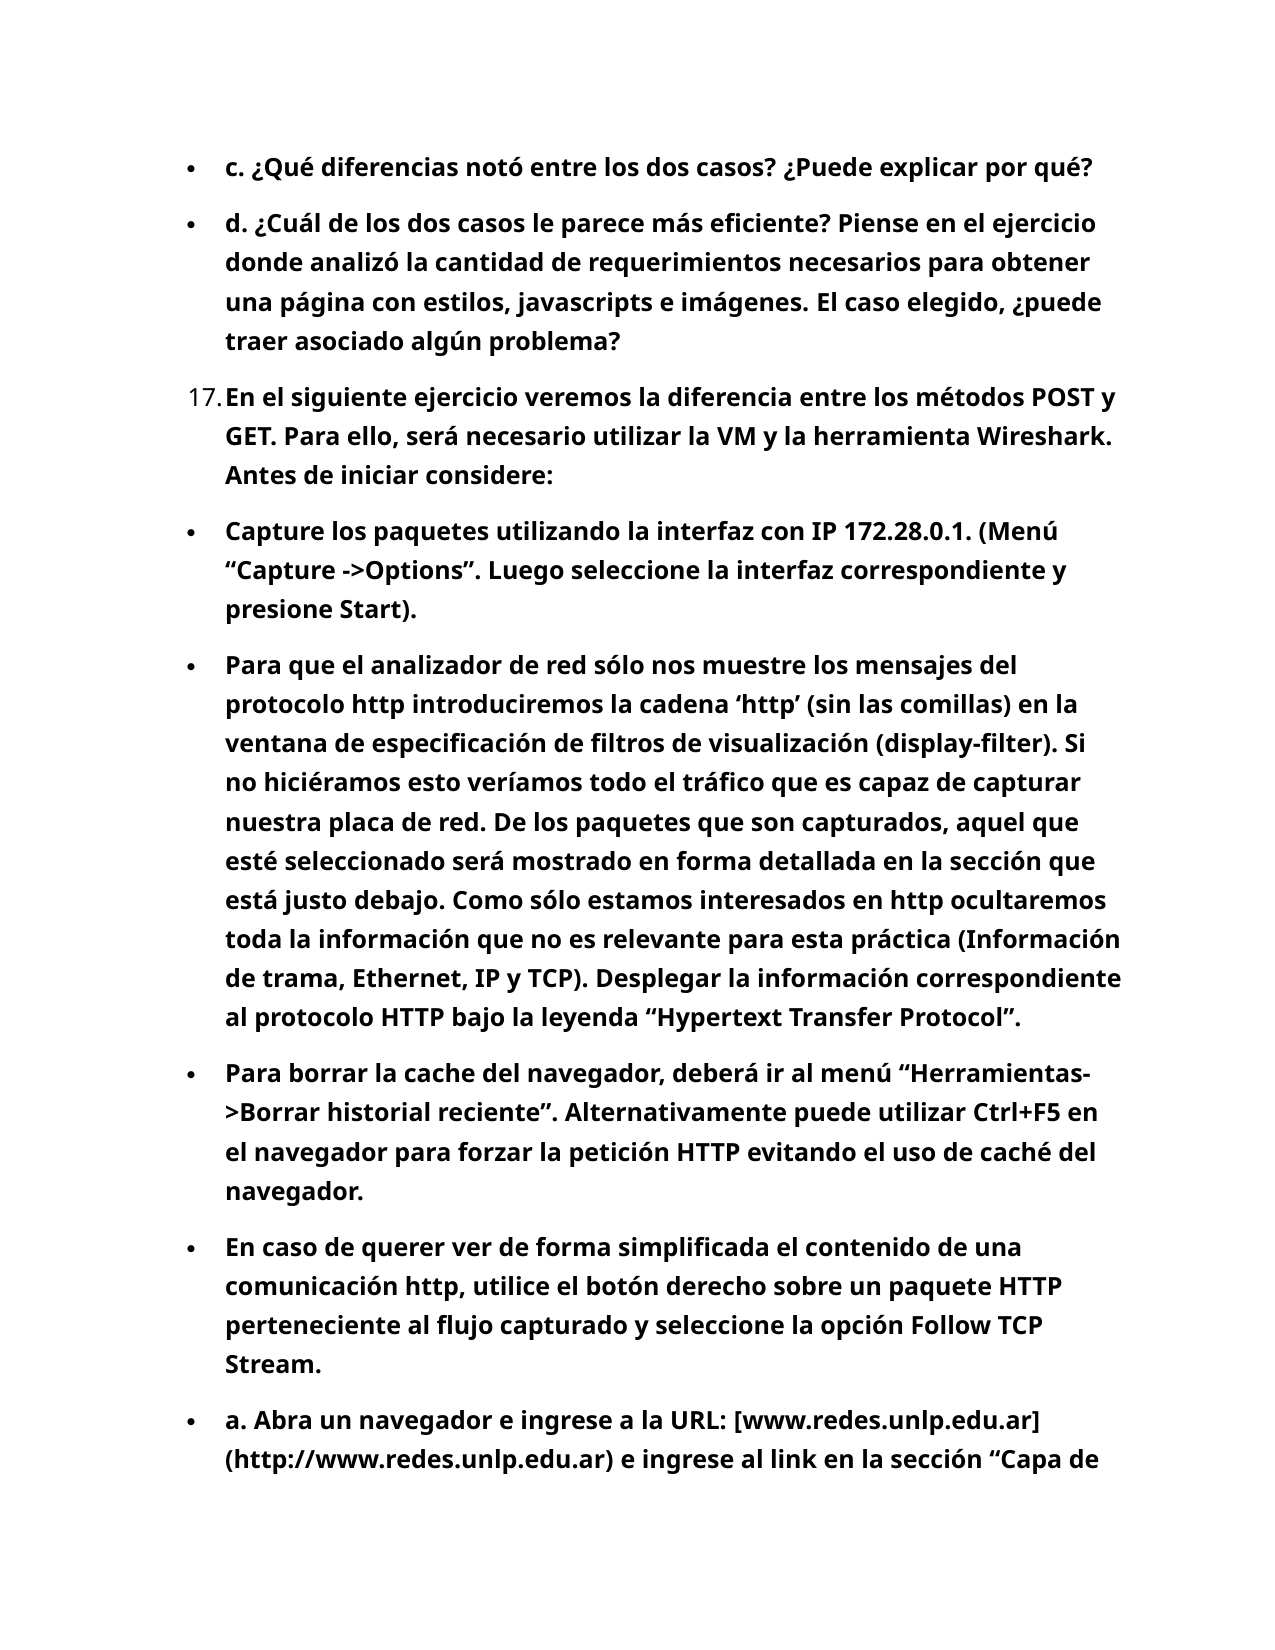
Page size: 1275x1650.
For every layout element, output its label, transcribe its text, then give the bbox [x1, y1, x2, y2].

list Para que el analizador de red sólo nos muestre los mensajes del protocolo http introduciremos la cadena ‘http’ (sin las comillas) en la ventana de especificación de filtros de visualización (display-filter). Si no hiciéramos esto veríamos todo el tráfico que es capaz de capturar nuestra placa de red. De los paquetes que son capturados, aquel que esté seleccionado será mostrado en forma detallada en la sección que está justo debajo. Como sólo estamos interesados en http ocultaremos toda la información que no es relevante para esta práctica (Información de trama, Ethernet, IP y TCP). Desplegar la información correspondiente al protocolo HTTP bajo la leyenda “Hypertext Transfer Protocol”. [187, 647, 1125, 1034]
list d. ¿Cuál de los dos casos le parece más eficiente? Piense en el ejercicio donde analizó la cantidad de requerimientos necesarios para obtener una página con estilos, javascripts e imágenes. El caso elegido, ¿puede traer asociado algún problema? [187, 206, 1125, 357]
list Capture los paquetes utilizando la interfaz con IP 172.28.0.1. (Menú “Capture ->Options”. Luego seleccione la interfaz correspondiente y presione Start). [187, 513, 1125, 626]
list Para borrar la cache del navegador, deberá ir al menú “Herramientas->Borrar historial reciente”. Alternativamente puede utilizar Ctrl+F5 en el navegador para forzar la petición HTTP evitando el uso de caché del navegador. [187, 1056, 1125, 1207]
list En caso de querer ver de forma simplificada el contenido de una comunicación http, utilice el botón derecho sobre un paquete HTTP perteneciente al flujo capturado y seleccione la opción Follow TCP Stream. [187, 1229, 1125, 1381]
list c. ¿Qué diferencias notó entre los dos casos? ¿Puede explicar por qué? [187, 150, 1125, 184]
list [187, 1402, 1125, 1476]
list En el siguiente ejercicio veremos la diferencia entre los métodos POST y GET. Para ello, será necesario utilizar la VM y la herramienta Wireshark. Antes de iniciar considere: [187, 379, 1125, 492]
